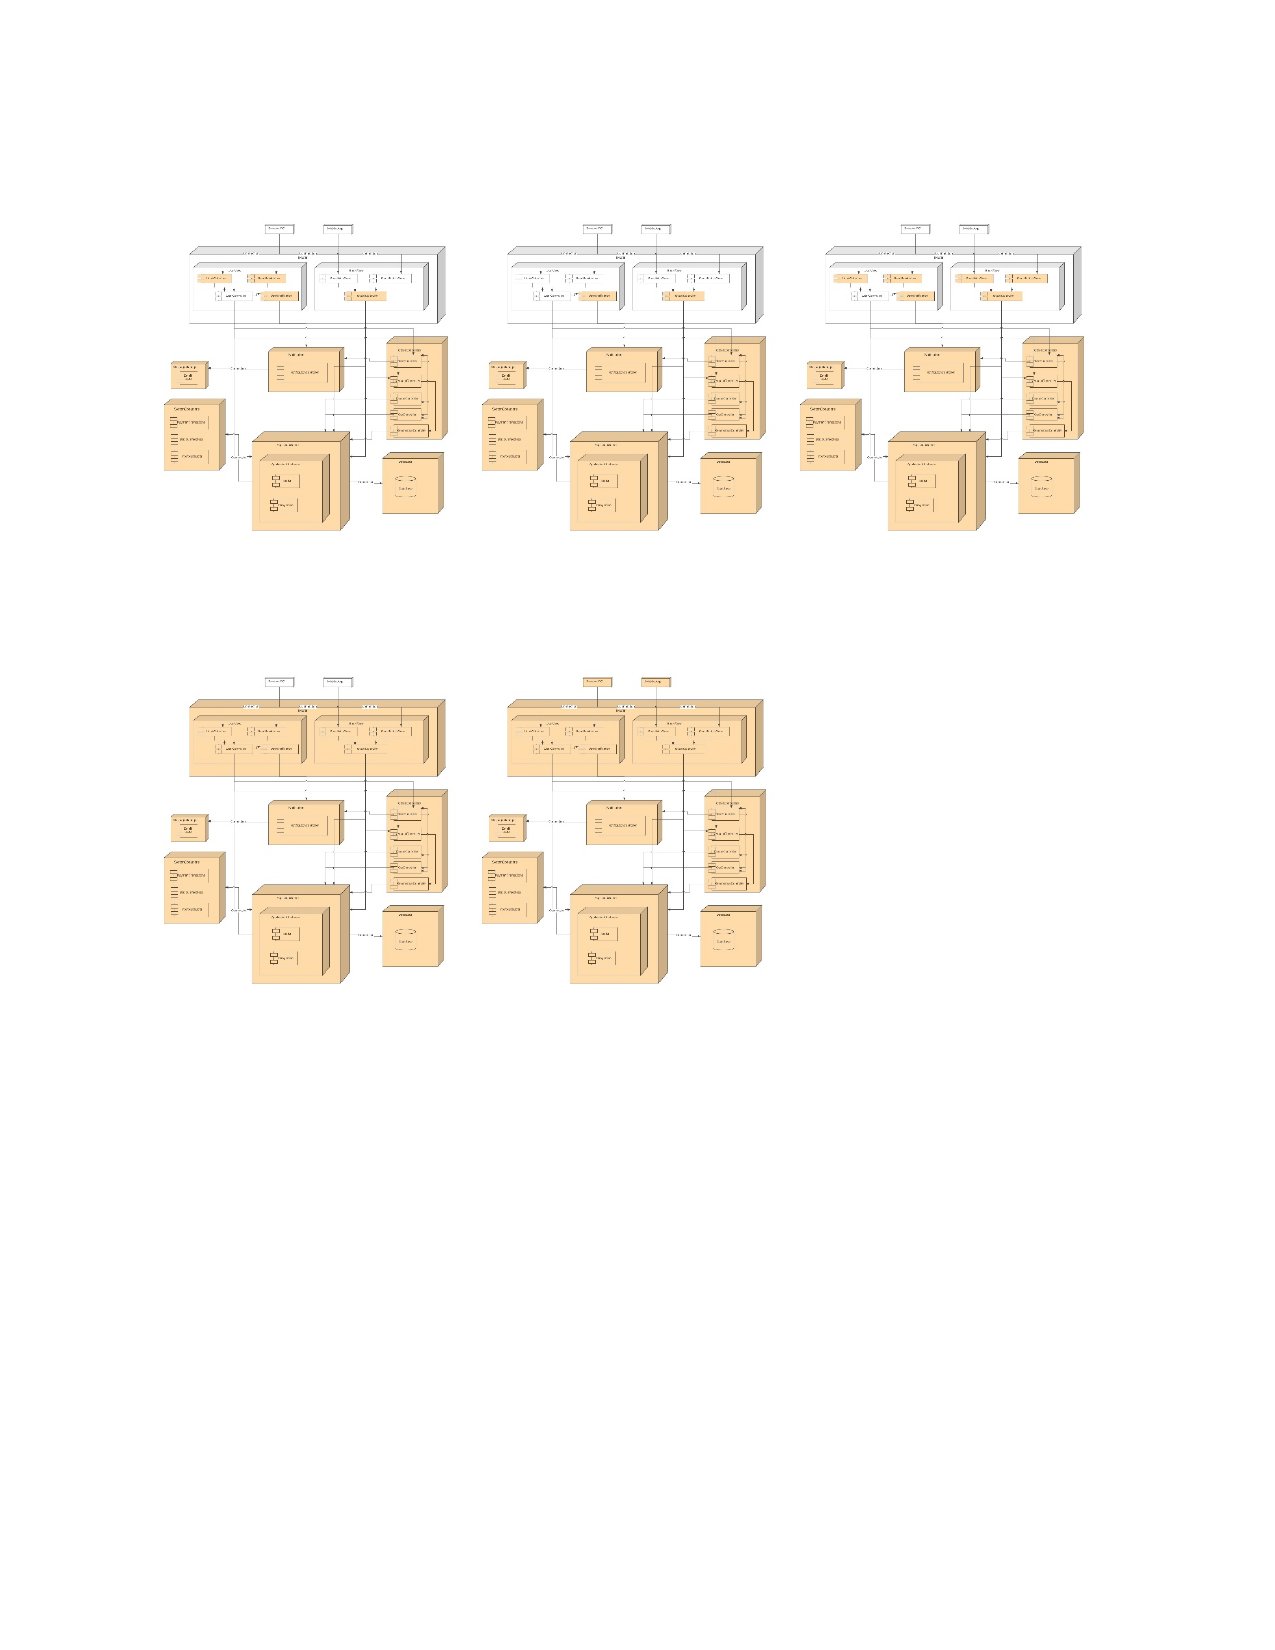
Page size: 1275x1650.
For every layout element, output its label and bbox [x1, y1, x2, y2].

picture [150, 602, 787, 1053]
picture [150, 150, 1104, 600]
